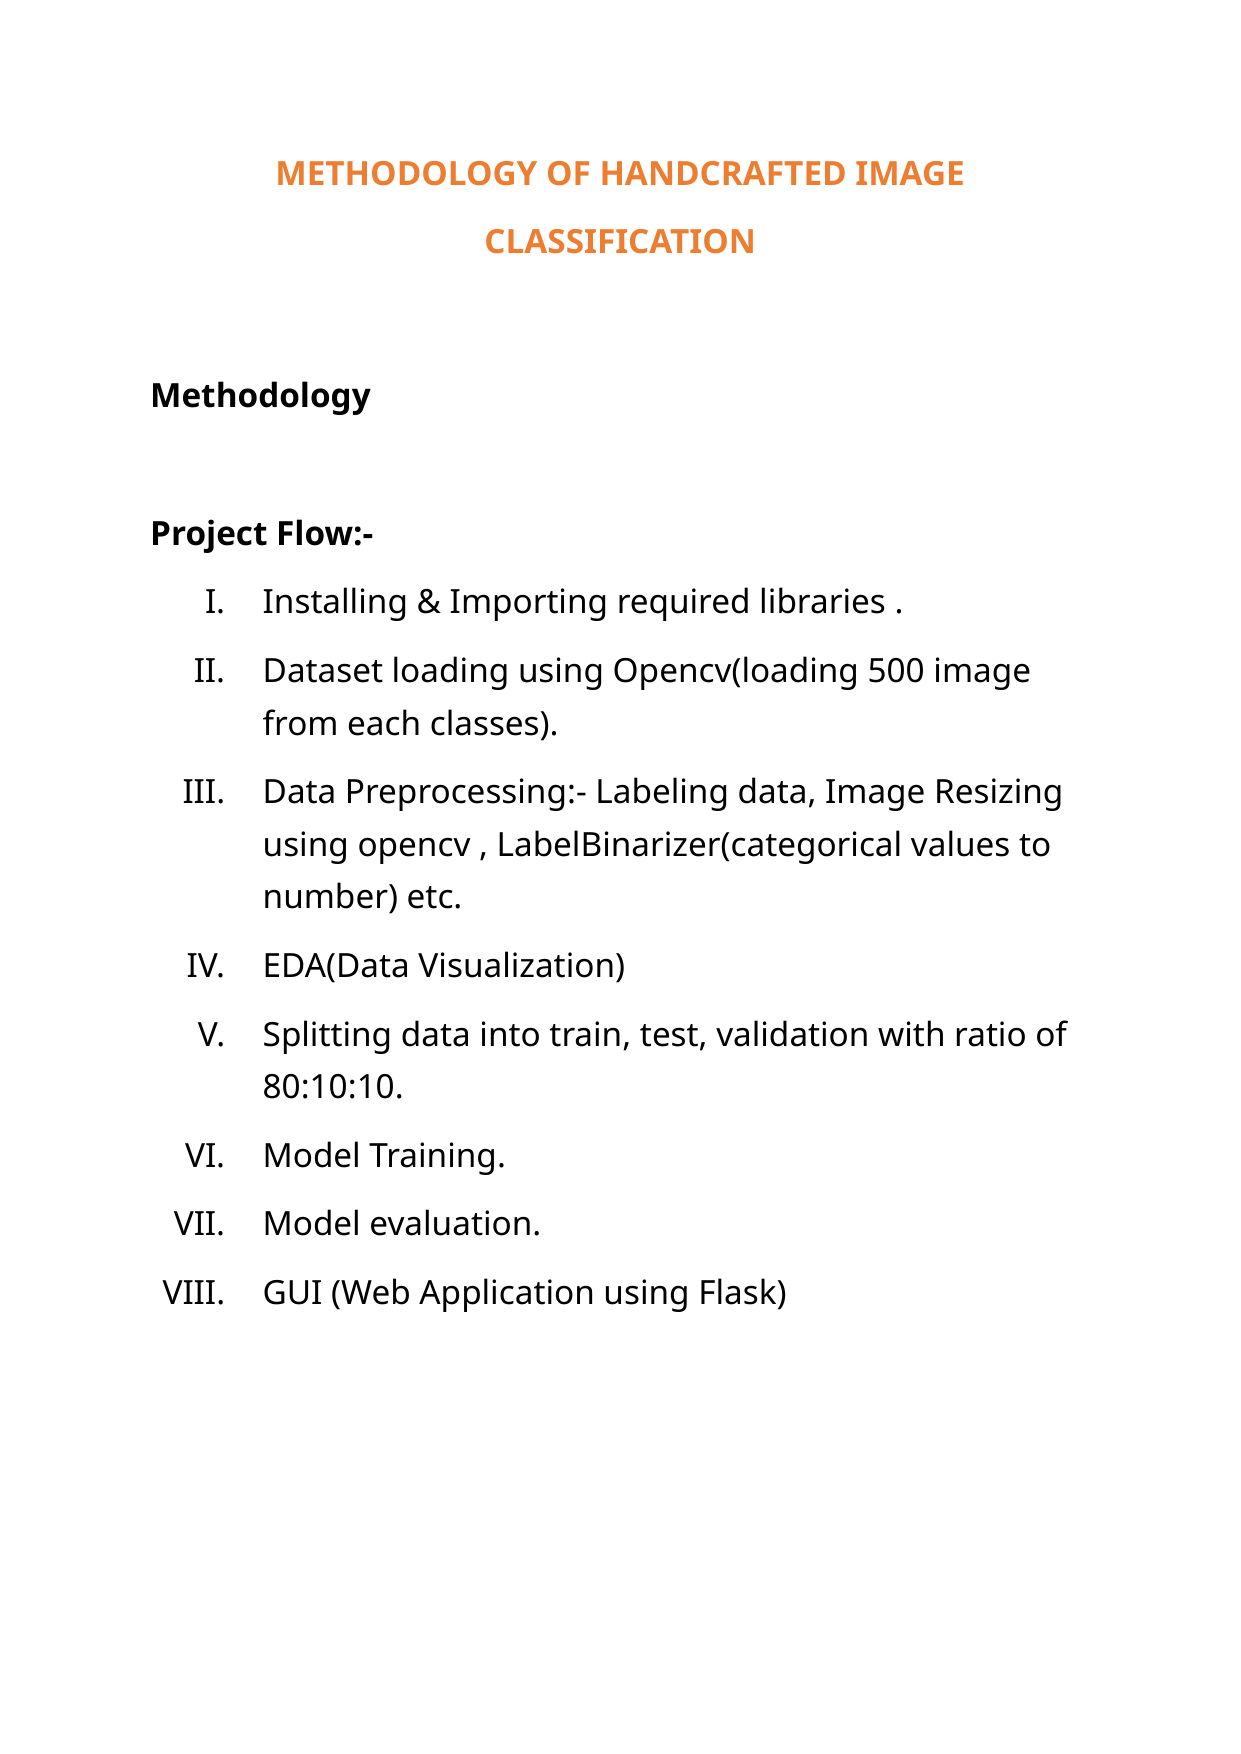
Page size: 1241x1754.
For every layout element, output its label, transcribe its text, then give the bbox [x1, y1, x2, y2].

list Model evaluation. [225, 1200, 1090, 1246]
text Methodology [150, 372, 1090, 417]
list Splitting data into train, test, validation with ratio of 80:10:10. [225, 1010, 1090, 1108]
list Installing & Importing required libraries . [225, 578, 1090, 624]
list EDA(Data Visualization) [225, 941, 1090, 987]
list Dataset loading using Opencv(loading 500 image from each classes). [225, 647, 1090, 745]
text Project Flow:- [150, 509, 1090, 555]
list Data Preprocessing:- Labeling data, Image Resizing using opencv , LabelBinarizer(categorical values to number) etc. [225, 768, 1090, 918]
text METHODOLOGY OF HANDCRAFTED IMAGE CLASSIFICATION [150, 150, 1090, 263]
list Model Training. [225, 1131, 1090, 1177]
list GUI (Web Application using Flask) [225, 1269, 1090, 1314]
